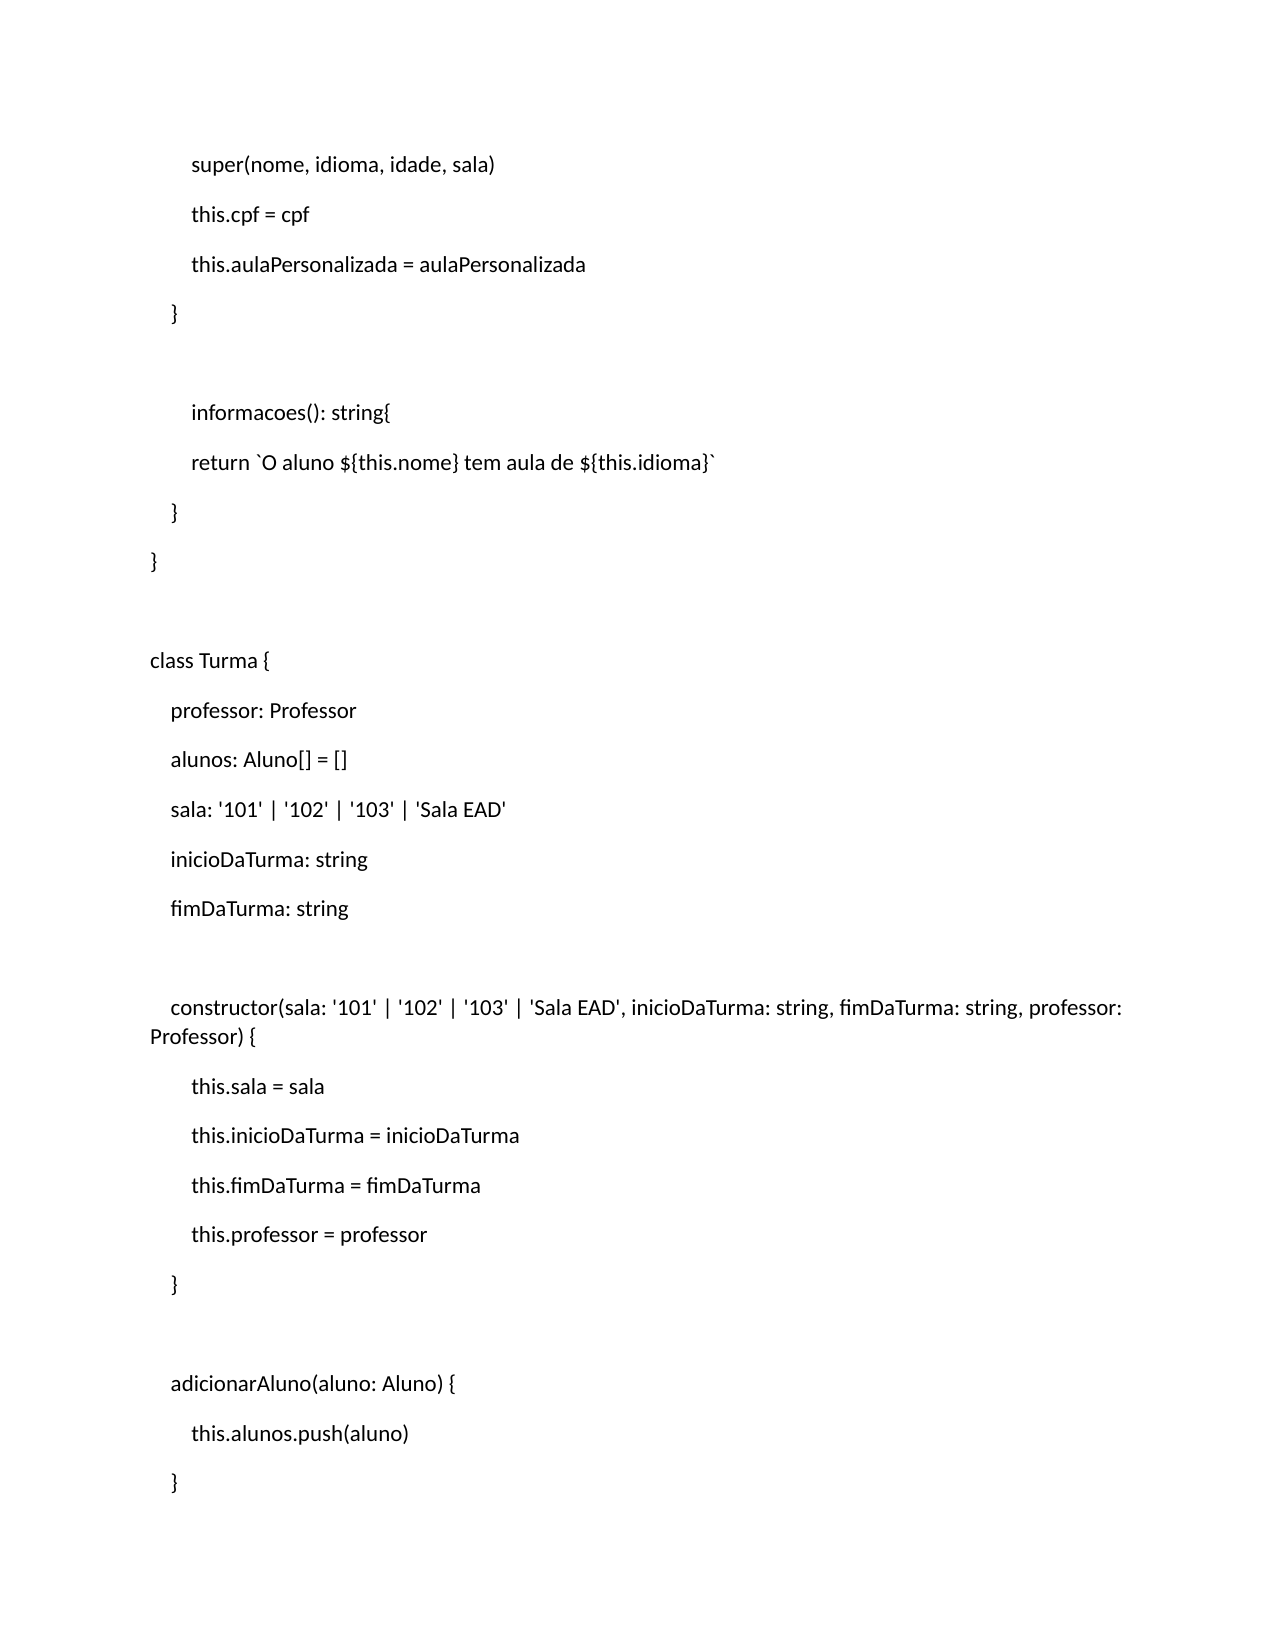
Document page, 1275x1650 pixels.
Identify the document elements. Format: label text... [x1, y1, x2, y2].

text adicionarAluno(aluno: Aluno) { [150, 1369, 1125, 1397]
text this.professor = professor [150, 1220, 1125, 1249]
text constructor(sala: '101' | '102' | '103' | 'Sala EAD', inicioDaTurma: string, fimDaTurma: string, professor: Professor) { [150, 993, 1125, 1050]
text this.aulaPersonalizada = aulaPersonalizada [150, 249, 1125, 278]
text professor: Professor [150, 695, 1125, 724]
text } [150, 1269, 1125, 1298]
text } [150, 1468, 1125, 1497]
text this.sala = sala [150, 1071, 1125, 1100]
text this.inicioDaTurma = inicioDaTurma [150, 1121, 1125, 1149]
text this.alunos.push(aluno) [150, 1418, 1125, 1447]
text } [150, 547, 1125, 575]
text class Turma { [150, 646, 1125, 674]
text } [150, 497, 1125, 526]
text this.cpf = cpf [150, 199, 1125, 228]
text super(nome, idioma, idade, sala) [150, 150, 1125, 179]
text return `O aluno ${this.nome} tem aula de ${this.idioma}` [150, 447, 1125, 476]
text alunos: Aluno[] = [] [150, 745, 1125, 774]
text fimDaTurma: string [150, 894, 1125, 922]
text inicioDaTurma: string [150, 844, 1125, 873]
text } [150, 299, 1125, 327]
text sala: '101' | '102' | '103' | 'Sala EAD' [150, 794, 1125, 823]
text this.fimDaTurma = fimDaTurma [150, 1170, 1125, 1199]
text informacoes(): string{ [150, 398, 1125, 427]
